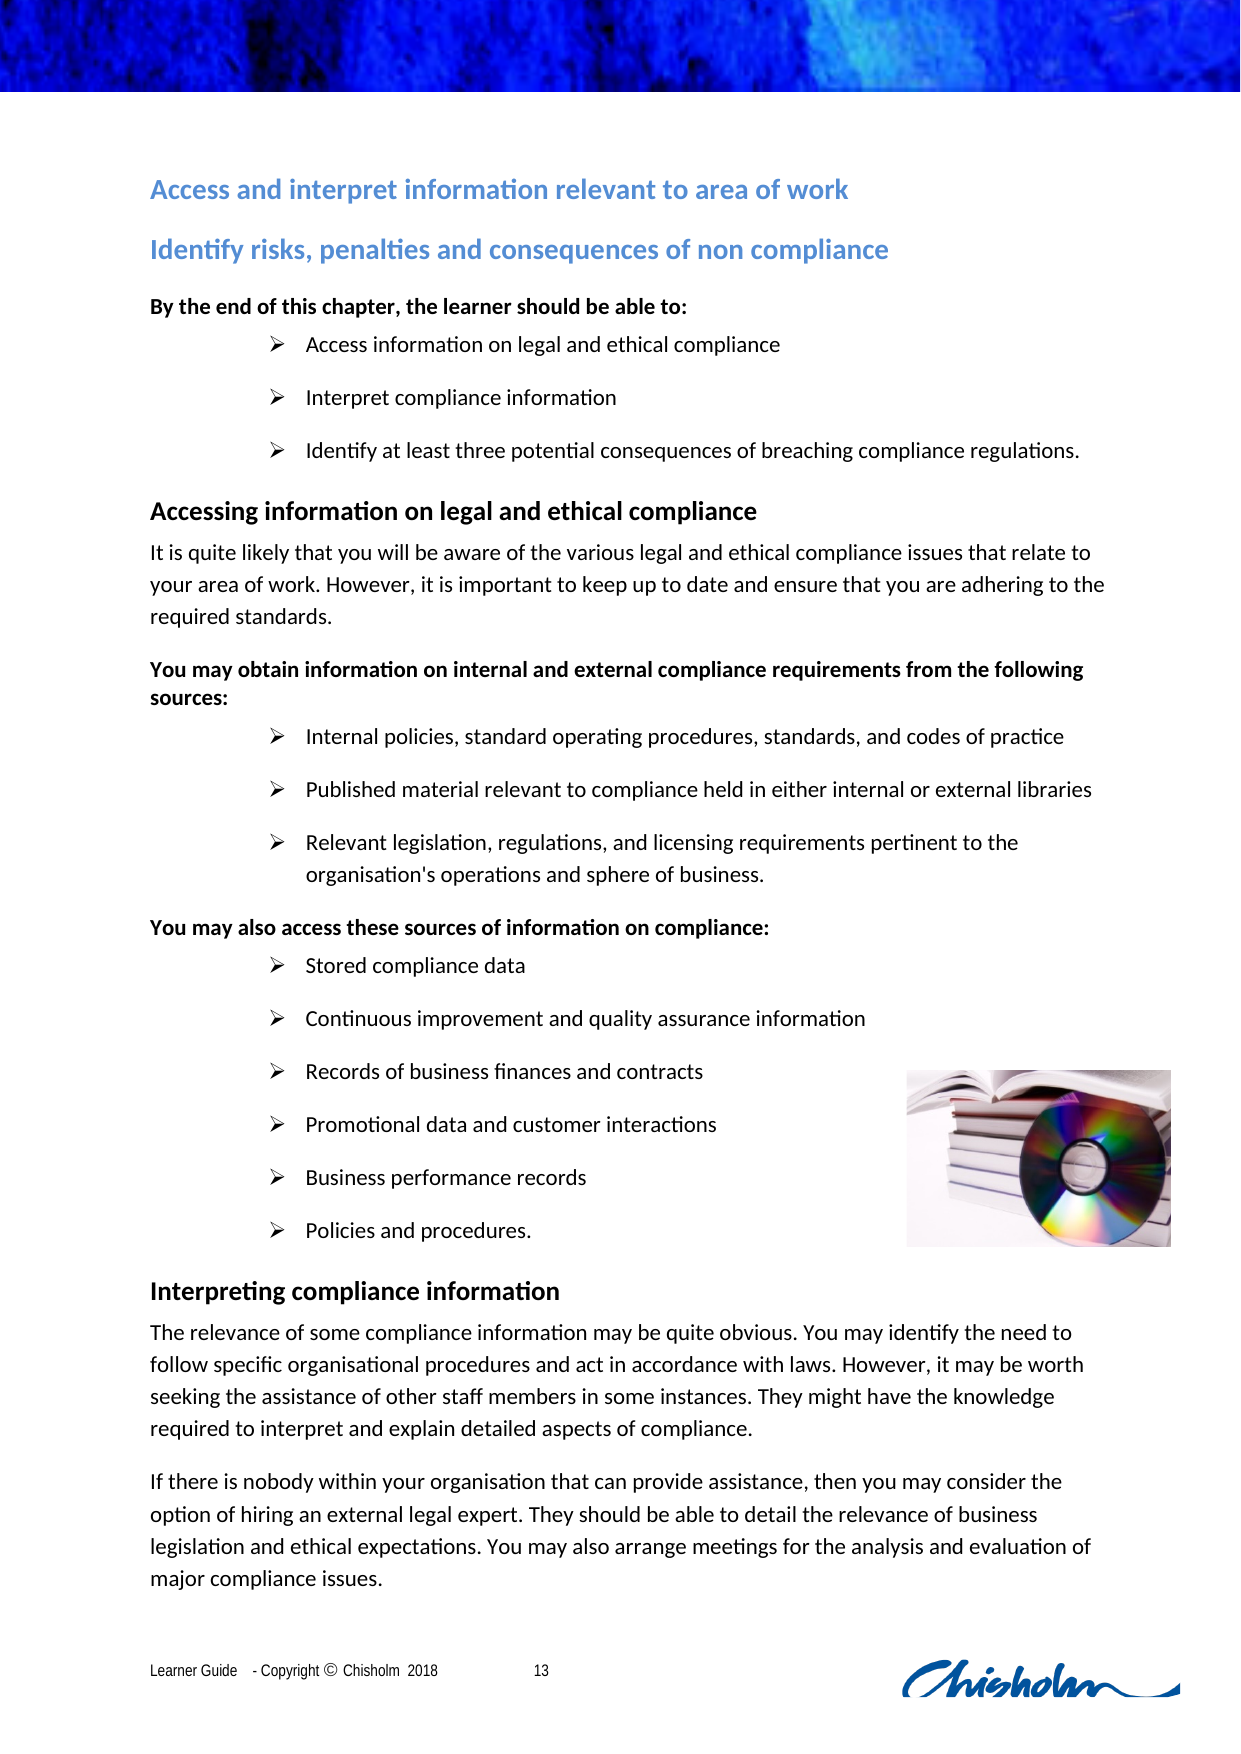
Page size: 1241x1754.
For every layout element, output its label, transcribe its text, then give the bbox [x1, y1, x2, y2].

list Internal policies, standard operating procedures, standards, and codes of practice [268, 722, 1122, 750]
text Interpret compliance information [268, 383, 1122, 412]
text If there is nobody within your organisation that can provide assistance, then you may consider the option of hiring an external legal expert. They should be able to detail the relevance of business legislation and ethical expectations. You may also arrange meetings for the analysis and evaluation of major compliance issues. [150, 1467, 1122, 1592]
list Stored compliance data [268, 951, 1122, 979]
subtitle Identify risks, penalties and consequences of non compliance [150, 231, 1122, 267]
list Policies and procedures. [268, 1217, 905, 1244]
list Published material relevant to compliance held in either internal or external libraries [268, 775, 1122, 803]
text It is quite likely that you will be aware of the various legal and ethical compliance issues that relate to your area of work. However, it is important to keep up to date and ensure that you are adhering to the required standards. [150, 538, 1122, 630]
text The relevance of some compliance information may be quite obvious. You may identify the need to follow specific organisational procedures and act in accordance with laws. However, it may be worth seeking the assistance of other staff members in some instances. They might have the knowledge required to interpret and explain detailed aspects of compliance. [150, 1318, 1122, 1442]
list Promotional data and customer interactions [268, 1111, 905, 1138]
list Records of business finances and contracts [268, 1057, 1122, 1086]
list Business performance records [268, 1163, 905, 1192]
subtitle Interpreting compliance information [150, 1274, 1122, 1307]
subtitle Accessing information on legal and ethical compliance [150, 494, 1122, 527]
subtitle Access and interpret information relevant to area of work [150, 171, 1122, 206]
picture [0, 0, 1241, 92]
text You may also access these sources of information on compliance: [150, 913, 1122, 941]
list Relevant legislation, regulations, and licensing requirements pertinent to the organisation's operations and sphere of business. [268, 828, 1122, 888]
text Identify at least three potential consequences of breaching compliance regulations. [268, 437, 1122, 464]
picture [905, 1070, 1171, 1246]
text Access information on legal and ethical compliance [268, 331, 1122, 358]
text You may obtain information on internal and external compliance requirements from the following sources: [150, 655, 1122, 711]
text By the end of this chapter, the learner should be able to: [150, 292, 1122, 320]
list Continuous improvement and quality assurance information [268, 1004, 1122, 1032]
